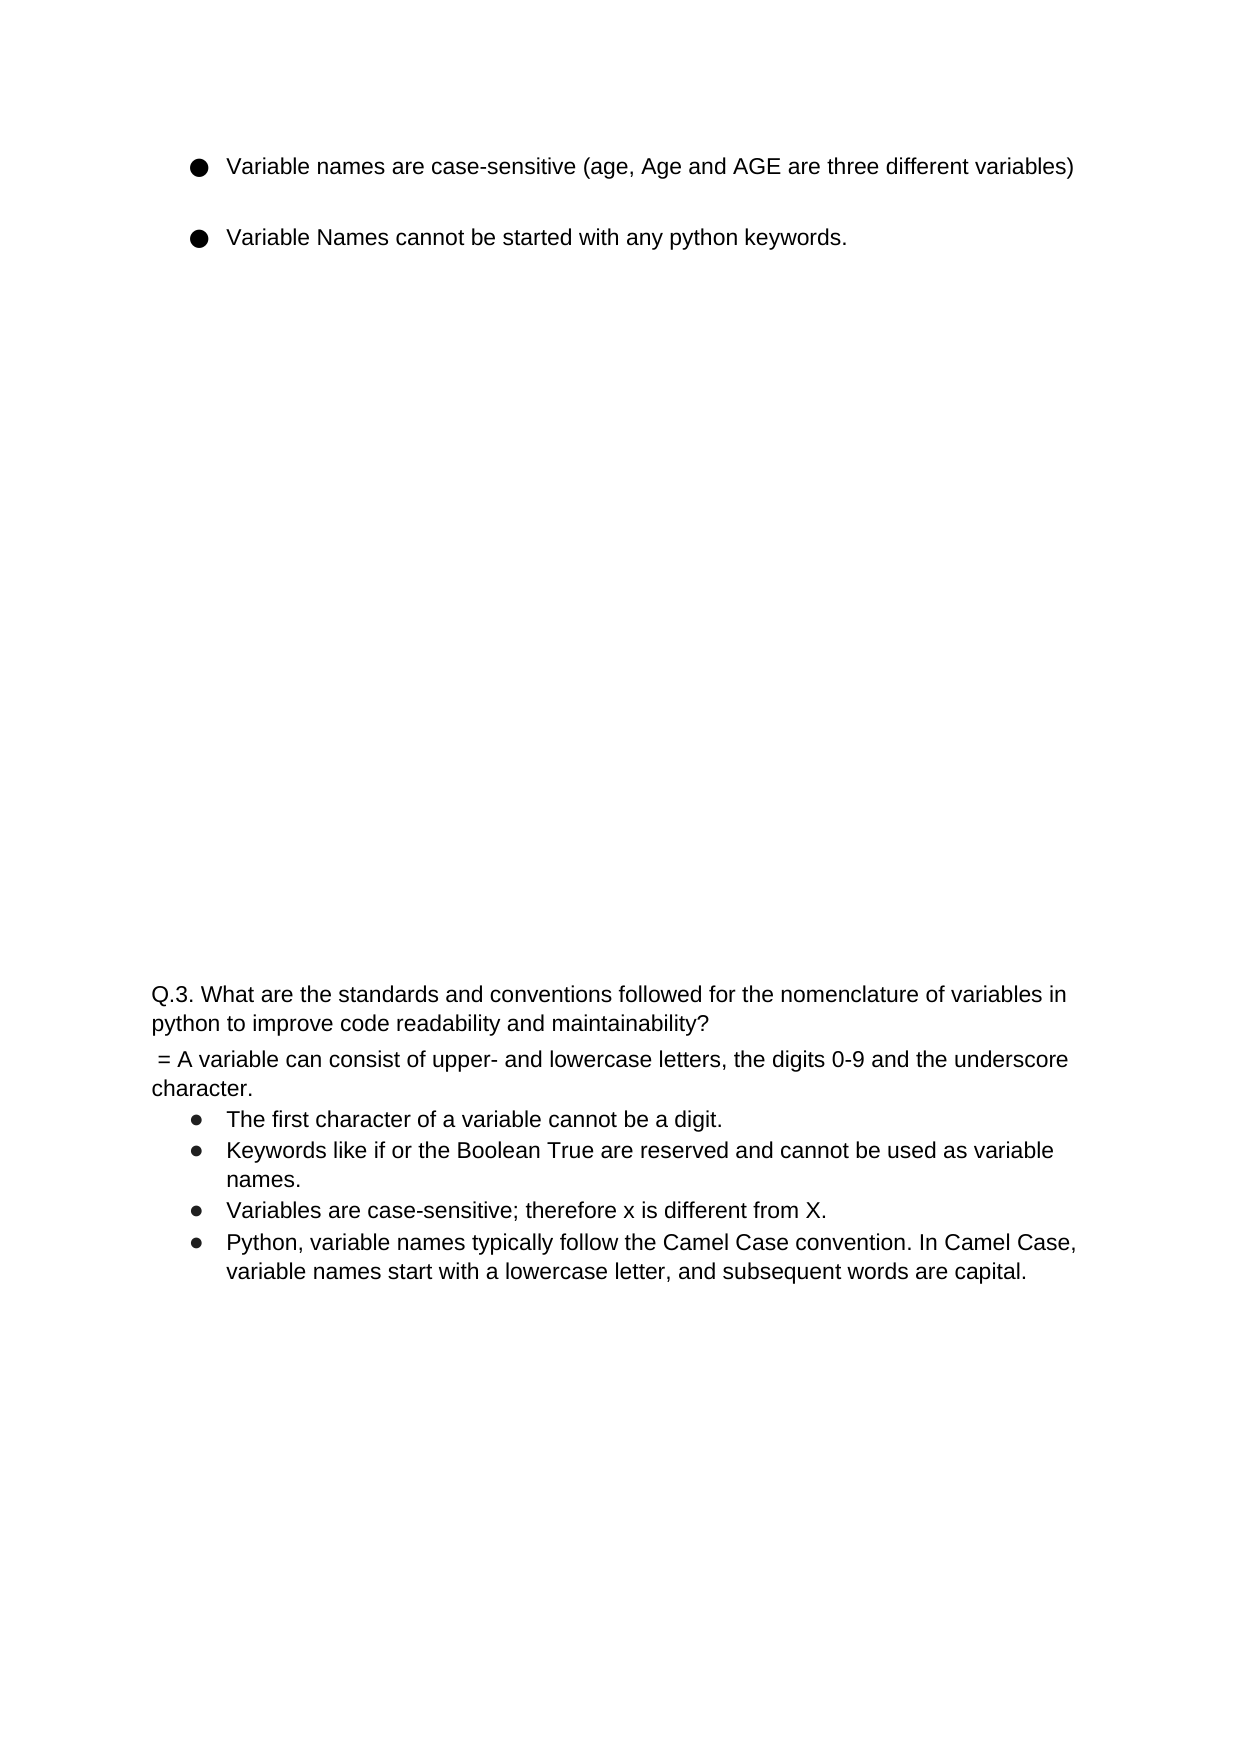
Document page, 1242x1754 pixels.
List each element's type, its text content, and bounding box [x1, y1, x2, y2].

text Q.3. What are the standards and conventions followed for the nomenclature of variables in python to improve code readability and maintainability? [151, 981, 1070, 1037]
list Variable names are case-sensitive (age, Age and AGE are three different variables) [188, 148, 1081, 181]
list The first character of a variable cannot be a digit. [188, 1103, 1081, 1132]
text = A variable can consist of upper- and lowercase letters, the digits 0-9 and the underscore character. [151, 1046, 1070, 1101]
list Variable Names cannot be started with any python keywords. [188, 220, 1081, 253]
list Python, variable names typically follow the Camel Case convention. In Camel Case, variable names start with a lowercase letter, and subsequent words are capital. [188, 1227, 1081, 1285]
list Variables are case-sensitive; therefore x is different from X. [188, 1195, 1081, 1224]
list Keywords like if or the Boolean True are reserved and cannot be used as variable names. [188, 1135, 1081, 1193]
